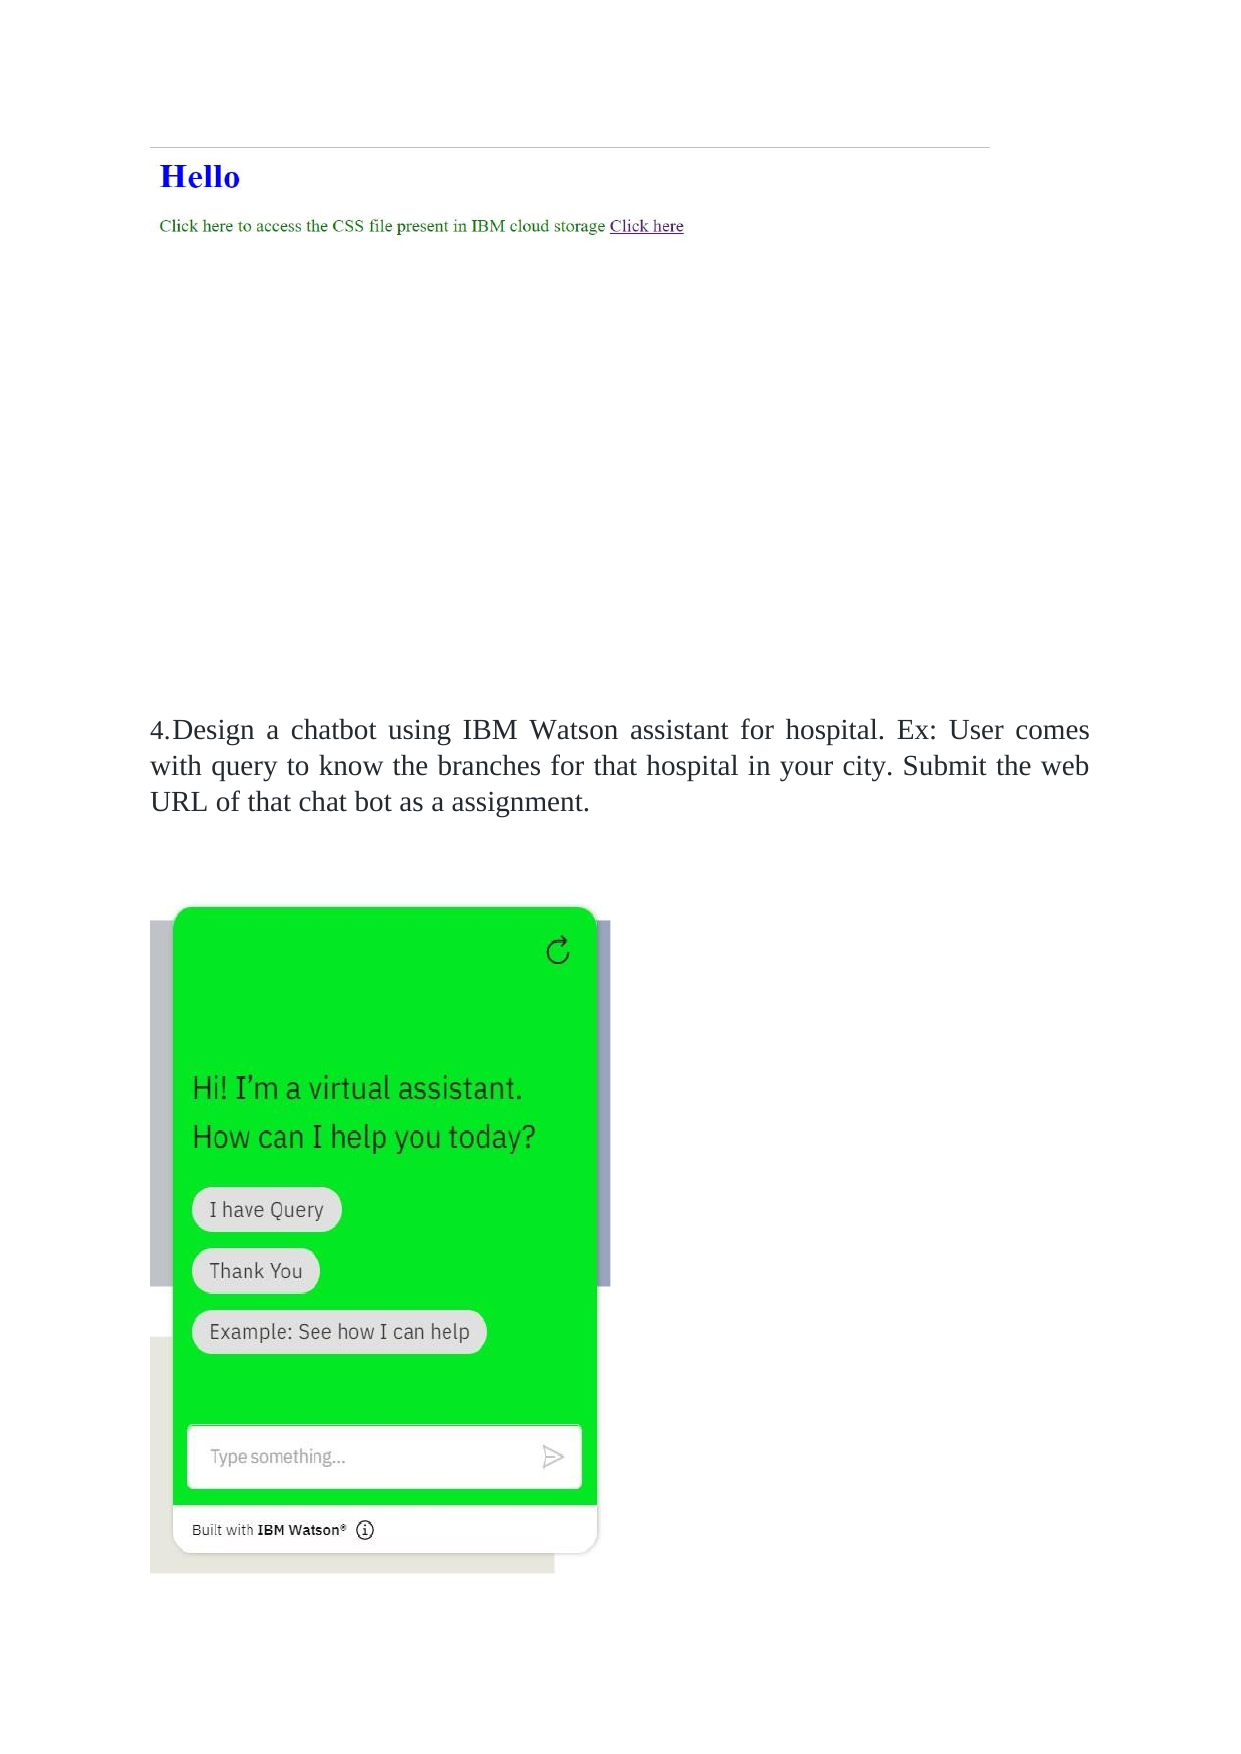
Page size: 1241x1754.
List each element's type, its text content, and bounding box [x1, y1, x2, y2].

picture [150, 890, 611, 1577]
picture [150, 147, 990, 243]
list Design a chatbot using IBM Watson assistant for hospital. Ex: User comes with query to know the branches for that hospital in your city. Submit the web URL of that chat bot as a assignment. [150, 712, 1090, 818]
